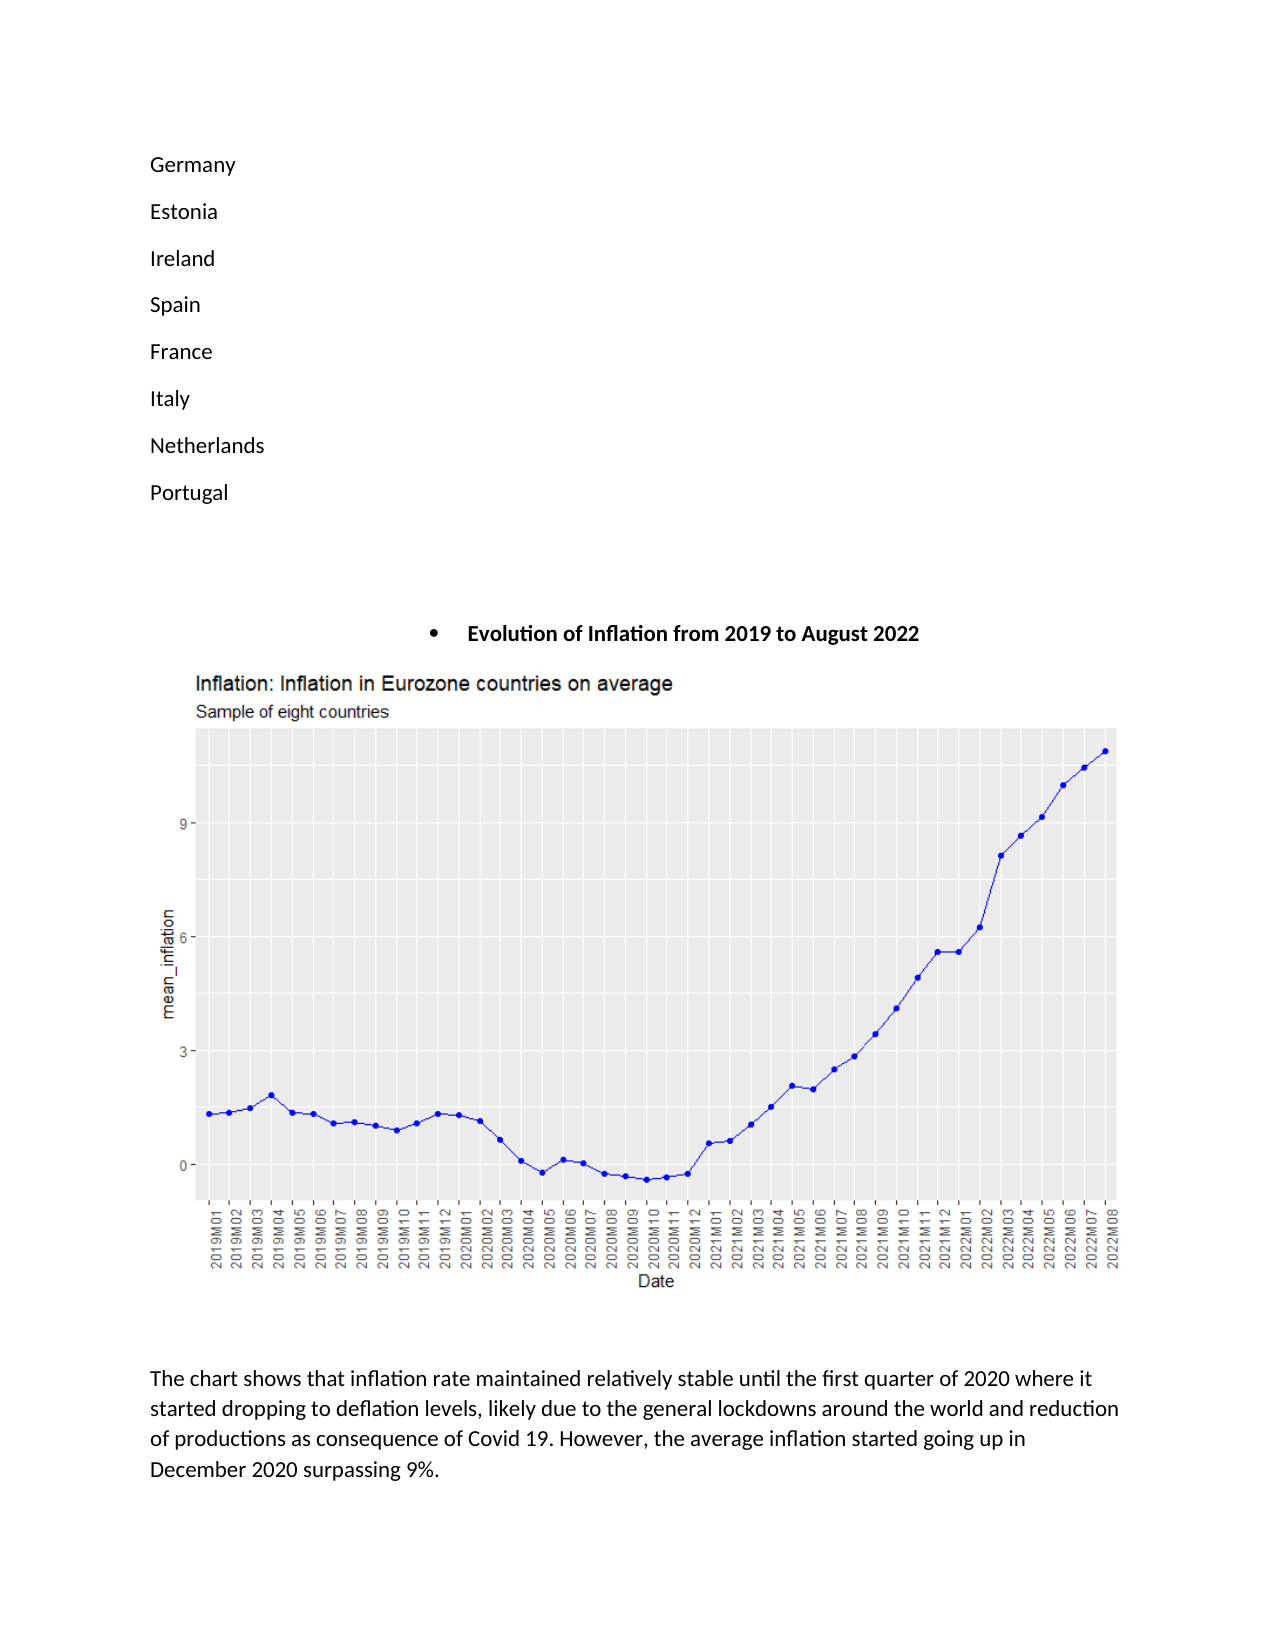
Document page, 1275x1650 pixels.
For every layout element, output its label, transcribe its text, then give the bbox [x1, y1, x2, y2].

picture [150, 665, 1125, 1299]
text Portugal [150, 478, 1125, 506]
text Netherlands [150, 431, 1125, 459]
text Germany [150, 150, 1125, 178]
list Evolution of Inflation from 2019 to August 2022 [225, 619, 1125, 647]
text Spain [150, 291, 1125, 319]
text The chart shows that inflation rate maintained relatively stable until the first quarter of 2020 where it started dropping to deflation levels, likely due to the general lockdowns around the world and reduction of productions as consequence of Covid 19. However, the average inflation started going up in December 2020 surpassing 9%. [150, 1364, 1125, 1483]
text Estonia [150, 197, 1125, 225]
text France [150, 337, 1125, 366]
text Italy [150, 384, 1125, 412]
text Ireland [150, 244, 1125, 272]
